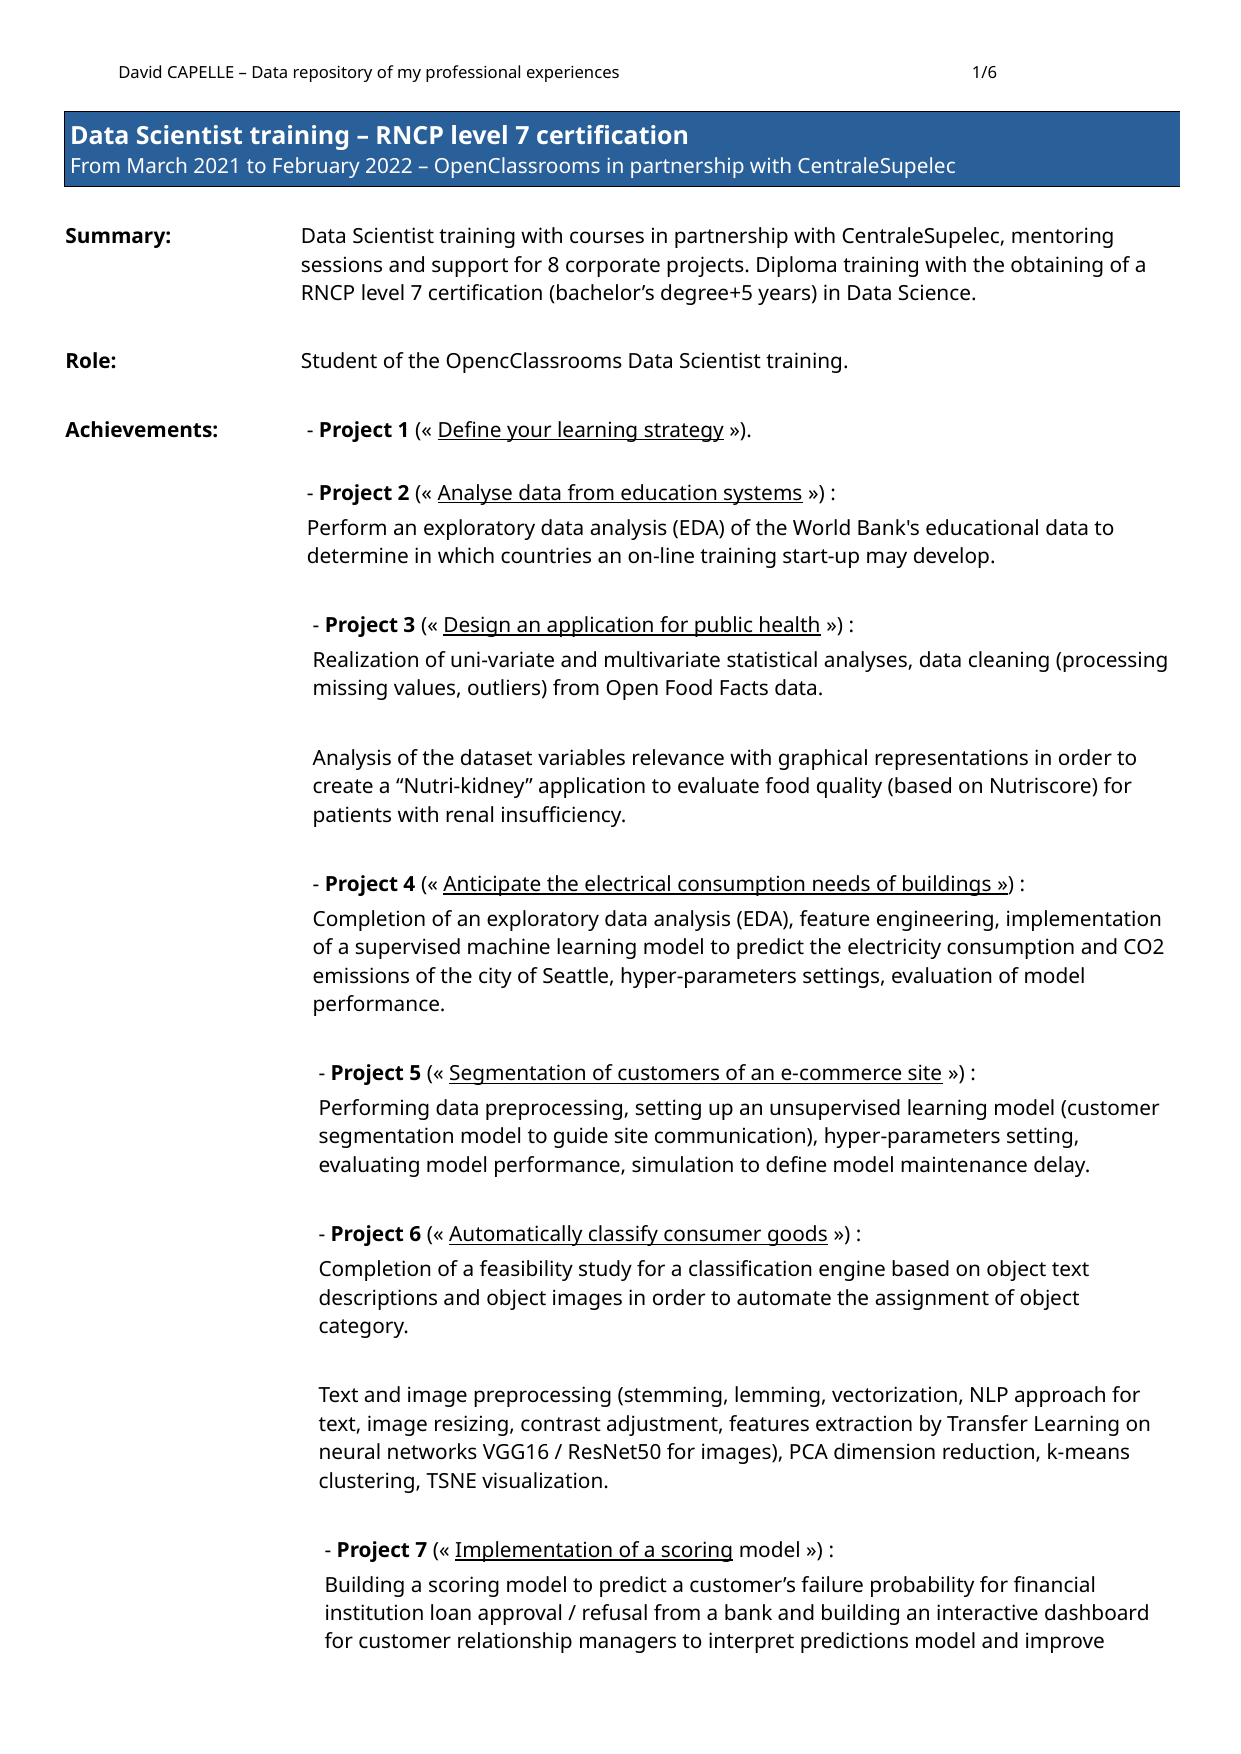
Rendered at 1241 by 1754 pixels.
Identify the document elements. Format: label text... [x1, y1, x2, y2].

table_cell Role: [59, 341, 295, 409]
table_cell Achievements: [59, 409, 295, 1661]
table_header Data Scientist training – RNCP level 7 certification From March 2021 to February 2022 – OpenClassrooms in partnership with CentraleSupelec [65, 112, 1180, 186]
table_header Data Scientist training with courses in partnership with CentraleSupelec, mentoring sessions and support for 8 corporate projects. Diploma training with the obtaining of a RNCP level 7 certification (bachelor’s degree+5 years) in Data Science. [295, 216, 1176, 341]
table_cell Student of the OpencClassrooms Data Scientist training. [295, 341, 1176, 409]
table_header Summary: [59, 216, 295, 341]
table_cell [295, 409, 1176, 1661]
